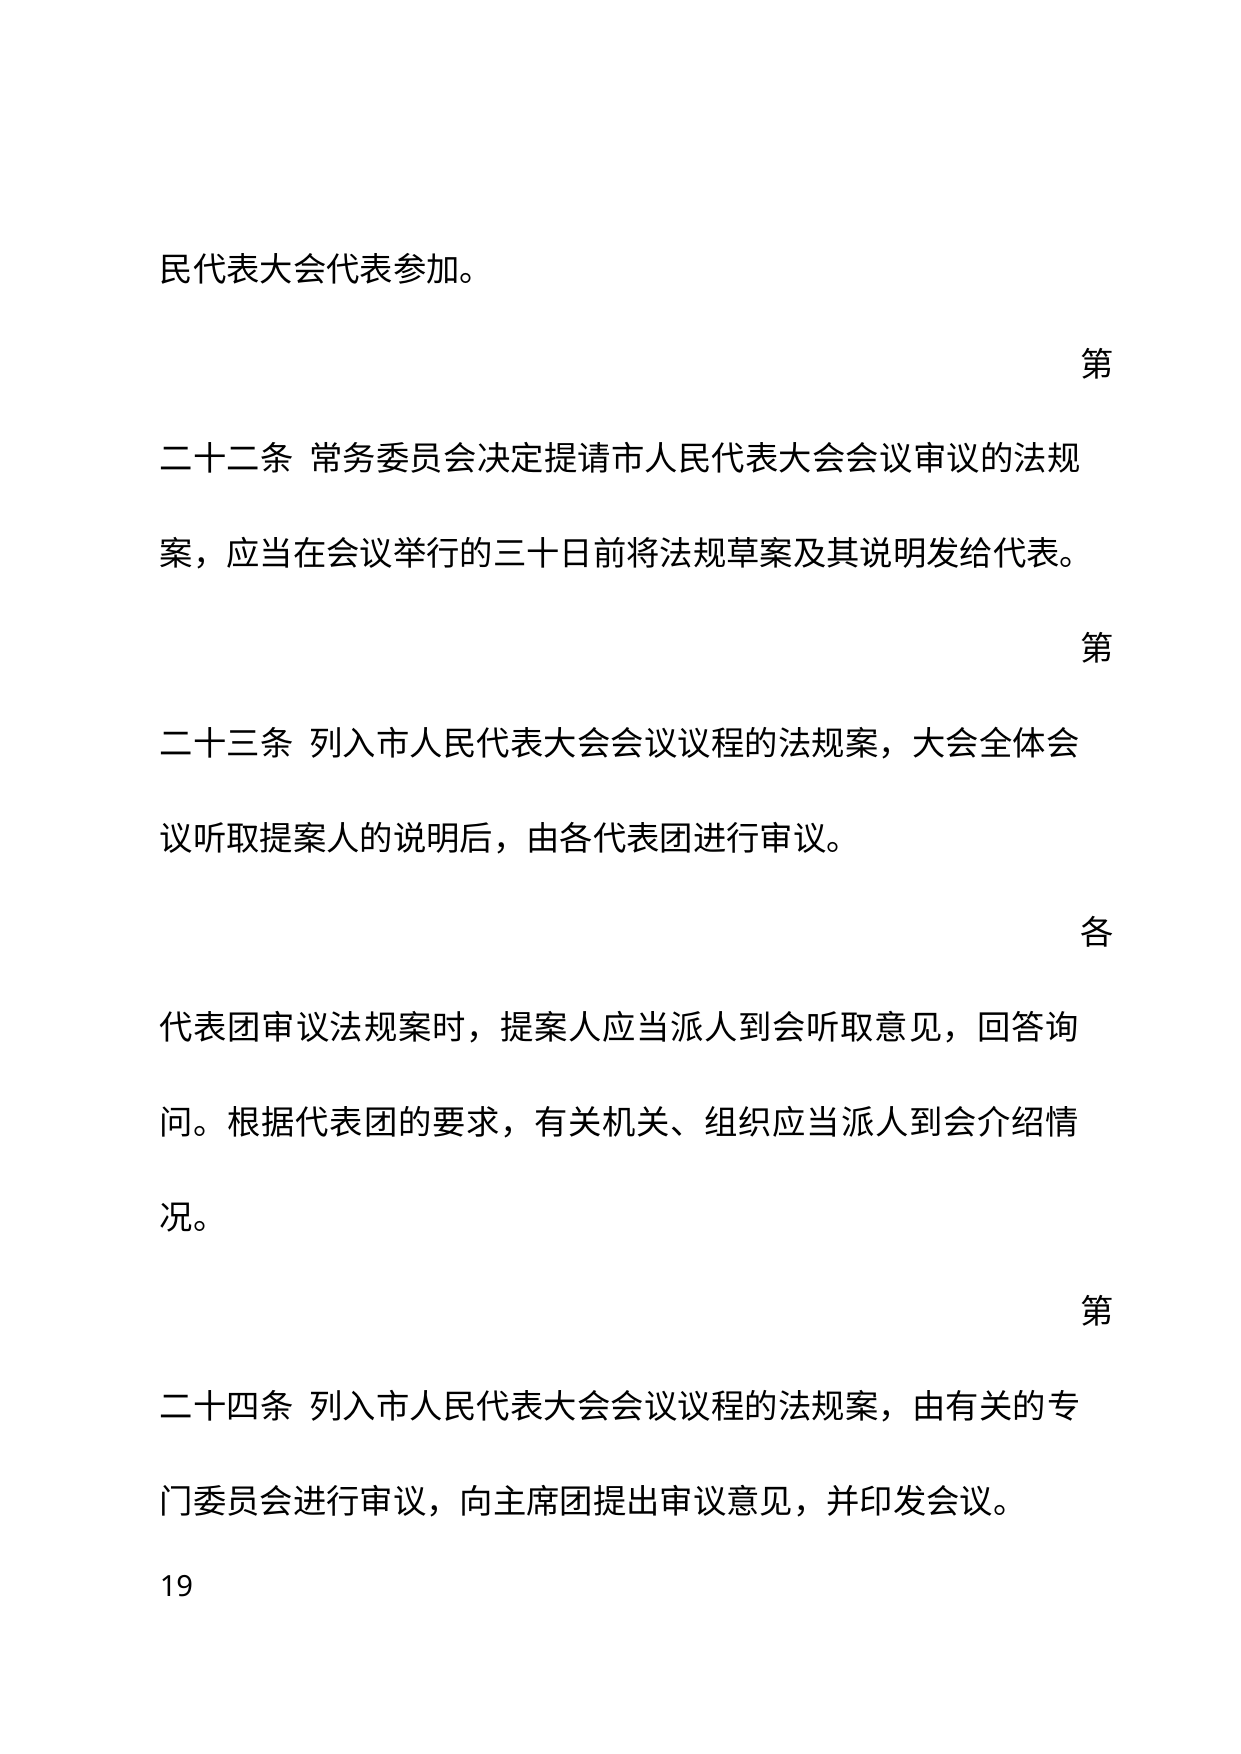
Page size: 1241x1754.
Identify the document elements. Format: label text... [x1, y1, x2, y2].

text 第二十二条 常务委员会决定提请市人民代表大会会议审议的法规案，应当在会议举行的三十日前将法规草案及其说明发给代表。 [159, 314, 1081, 598]
text 第二十四条 列入市人民代表大会会议议程的法规案，由有关的专门委员会进行审议，向主席团提出审议意见，并印发会议。 [159, 1262, 1081, 1546]
text 各代表团审议法规案时，提案人应当派人到会听取意见，回答询问。根据代表团的要求，有关机关、组织应当派人到会介绍情况。 [159, 883, 1081, 1262]
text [159, 219, 1081, 314]
text 第二十三条 列入市人民代表大会会议议程的法规案，大会全体会议听取提案人的说明后，由各代表团进行审议。 [159, 598, 1081, 883]
